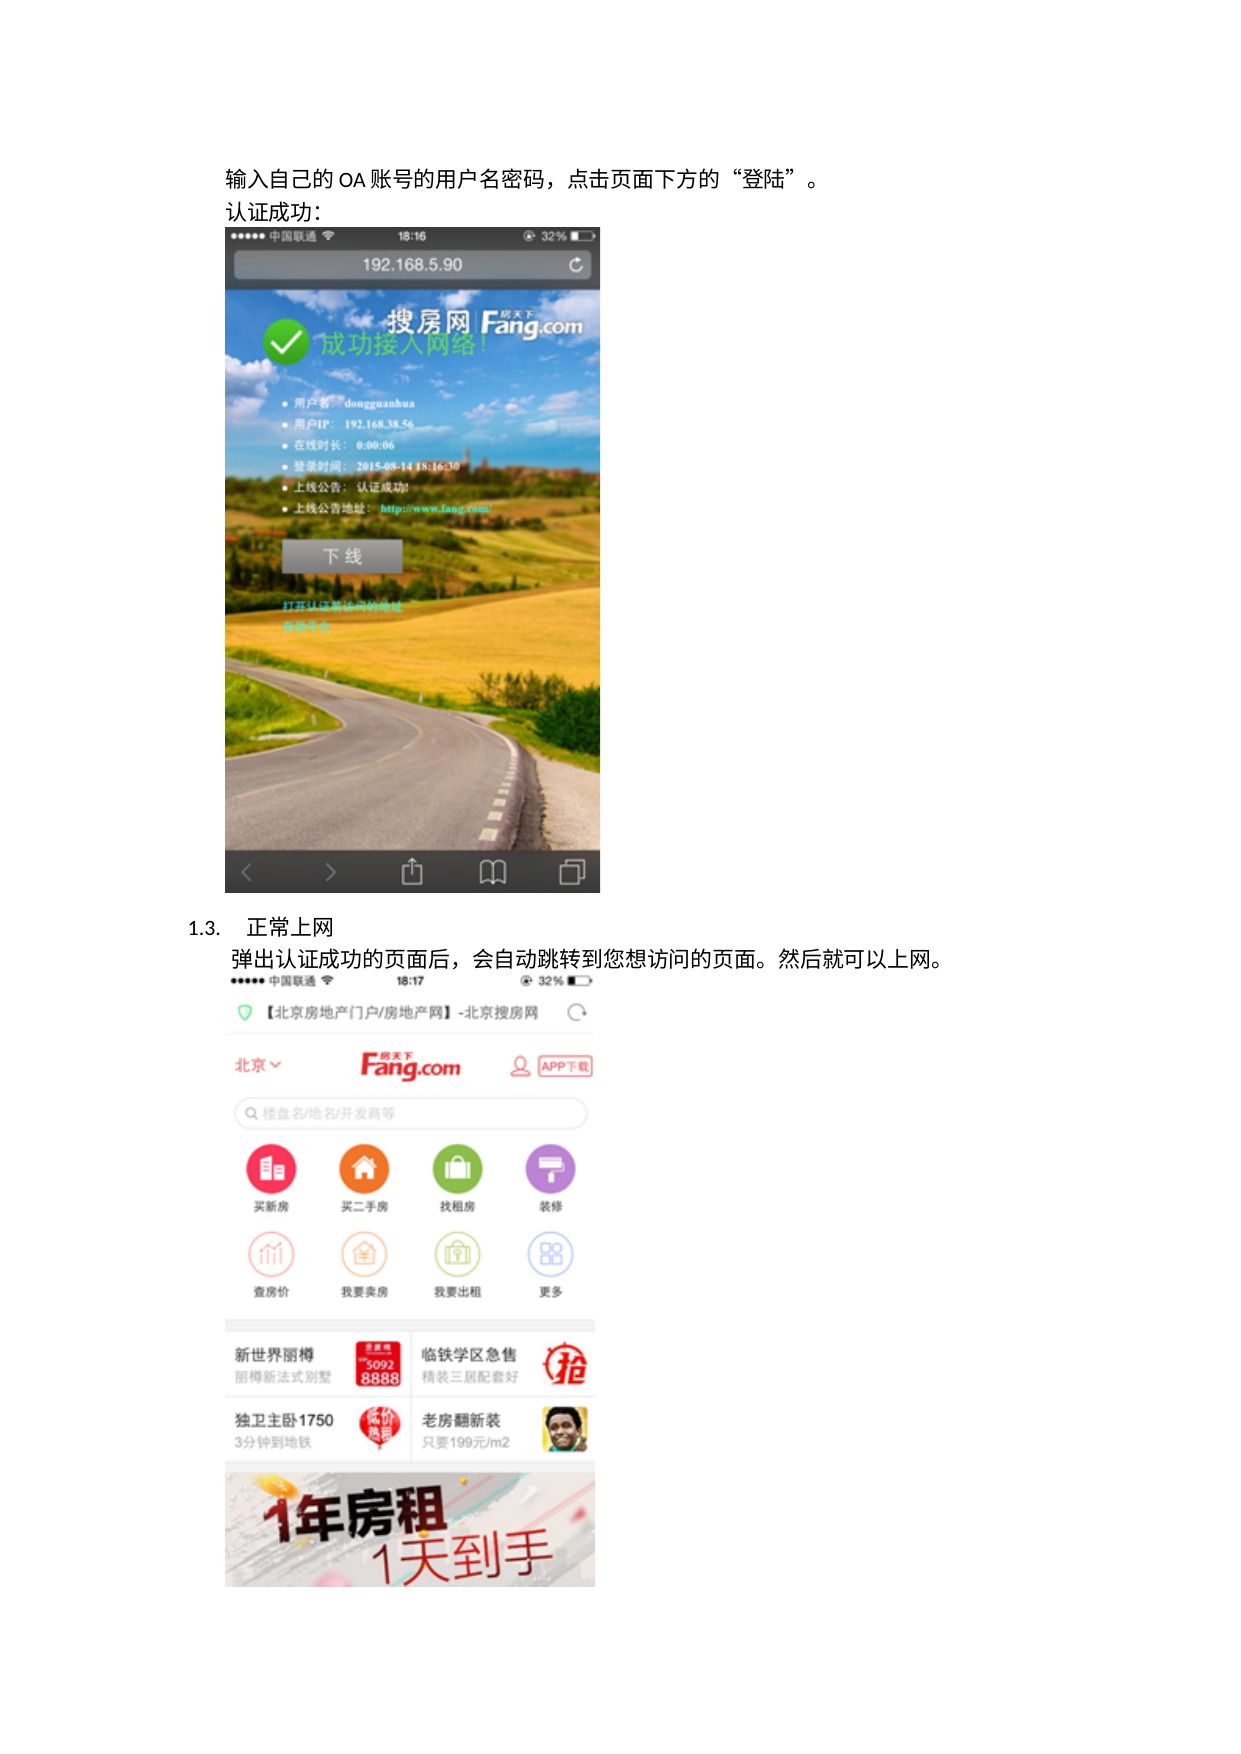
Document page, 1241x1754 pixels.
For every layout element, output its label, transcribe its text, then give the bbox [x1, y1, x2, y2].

list 认证成功： [225, 194, 1053, 227]
list 输入自己的OA账号的用户名密码，点击页面下方的“登陆”。 [225, 162, 1053, 194]
picture [225, 974, 596, 1587]
picture [225, 227, 600, 893]
text 弹出认证成功的页面后，会自动跳转到您想访问的页面。然后就可以上网。 [187, 942, 1053, 974]
list 正常上网 [187, 909, 1053, 942]
